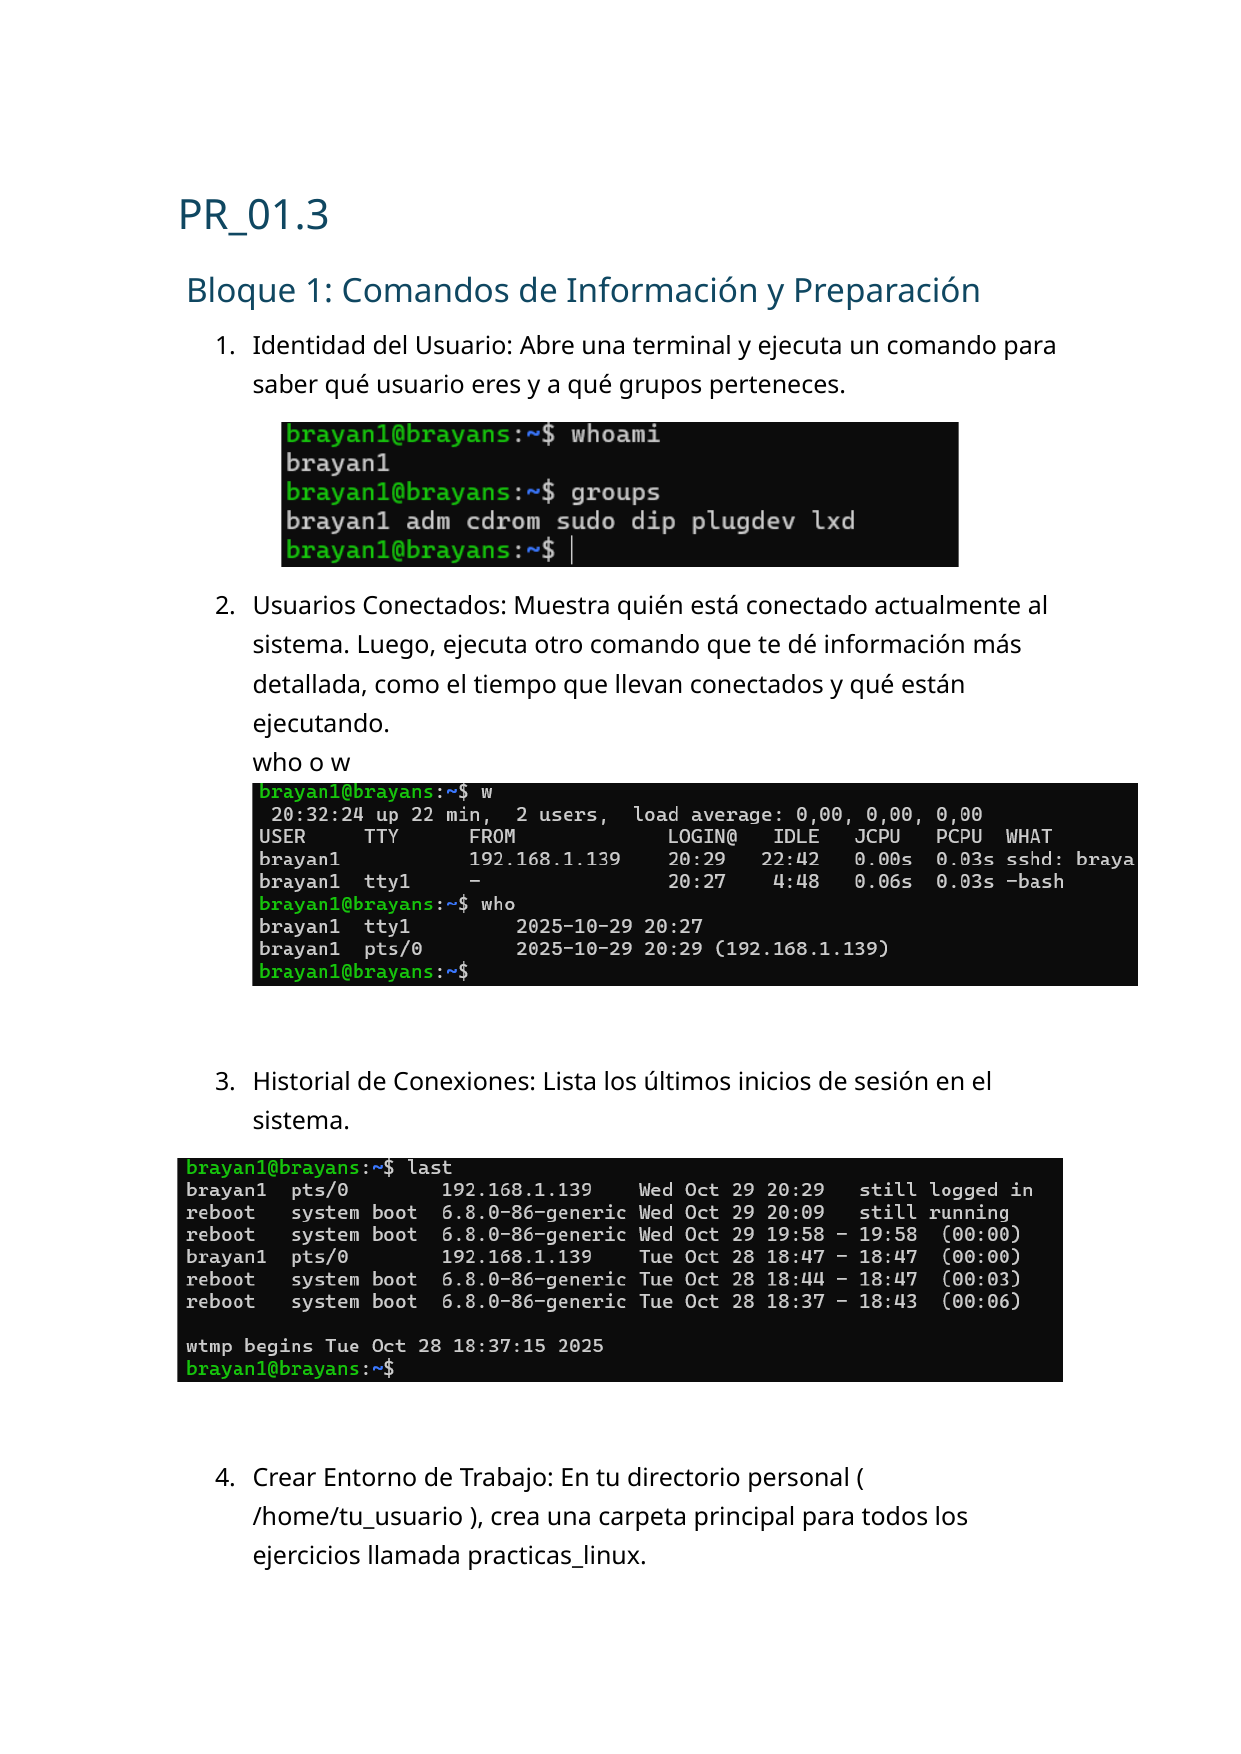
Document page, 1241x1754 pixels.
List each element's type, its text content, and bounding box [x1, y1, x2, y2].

list Crear Entorno de Trabajo: En tu directorio personal ( /home/tu_usuario ), crea una carpeta principal para todos los ejercicios llamada practicas_linux. [215, 1459, 1063, 1572]
list Usuarios Conectados: Muestra quién está conectado actualmente al sistema. Luego, ejecuta otro comando que te dé información más detallada, como el tiempo que llevan conectados y qué están ejecutando. [215, 588, 1063, 739]
list Historial de Conexiones: Lista los últimos inicios de sesión en el sistema. [215, 1063, 1063, 1137]
picture [177, 1158, 1063, 1382]
picture [252, 783, 1138, 986]
subtitle PR_01.3 [177, 185, 1063, 242]
subtitle Bloque 1: Comandos de Información y Preparación [177, 267, 1063, 312]
picture [281, 422, 959, 567]
list Identidad del Usuario: Abre una terminal y ejecuta un comando para saber qué usuario eres y a qué grupos perteneces. [215, 327, 1063, 401]
list who o w [252, 745, 1063, 779]
